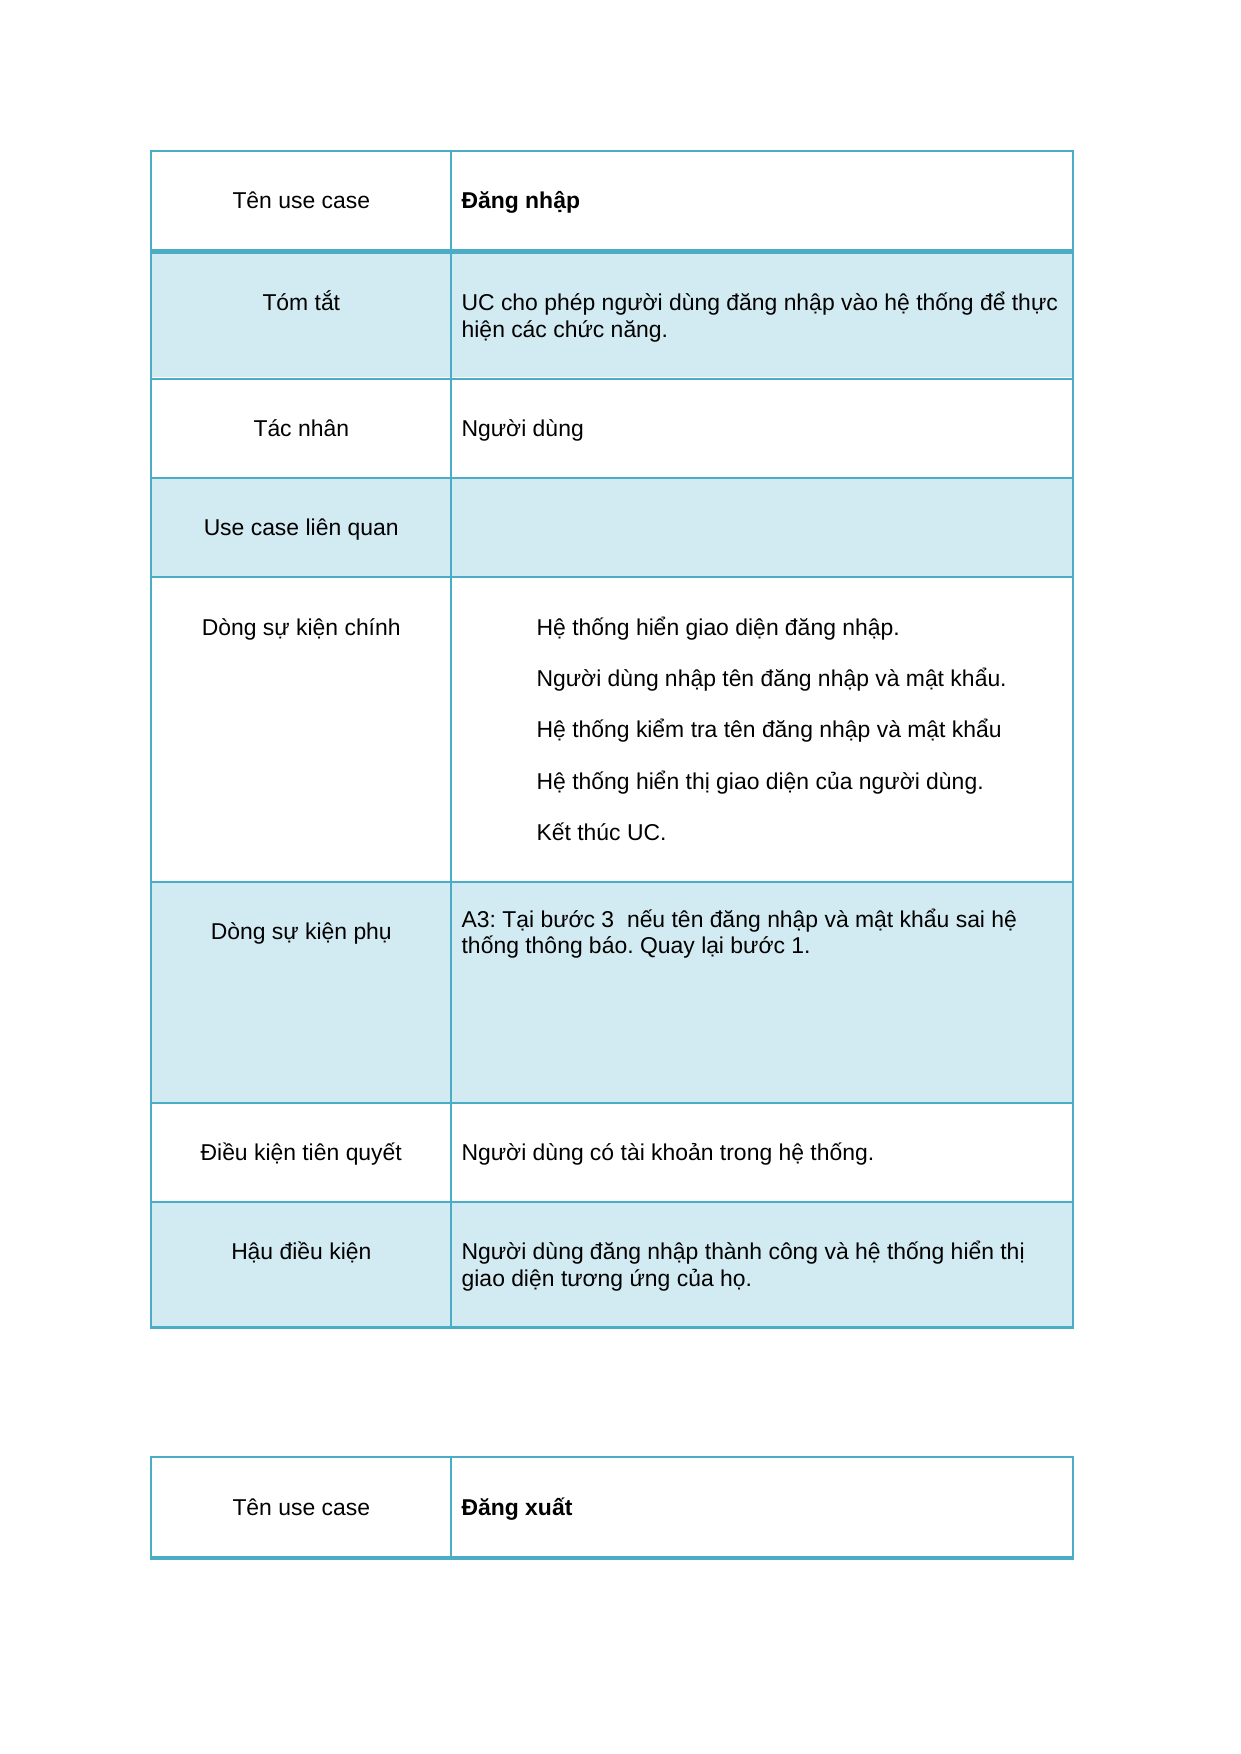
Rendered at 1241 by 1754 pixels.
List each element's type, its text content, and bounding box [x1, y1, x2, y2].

table_cell Hệ thống hiển giao diện đăng nhập. Người dùng nhập tên đăng nhập và mật khẩu. Hệ thống kiểm tra tên đăng nhập và mật khẩu Hệ thống hiển thị giao diện của người dùng. Kết thúc UC. [452, 578, 1072, 881]
table_header Đăng nhập [452, 152, 1072, 249]
table_cell Dòng sự kiện chính [152, 578, 450, 881]
table_cell Dòng sự kiện phụ [152, 883, 450, 1102]
table_cell Người dùng đăng nhập thành công và hệ thống hiển thị giao diện tương ứng của họ. [452, 1203, 1072, 1326]
table_cell Use case liên quan [152, 479, 450, 576]
table_cell Người dùng [452, 380, 1072, 477]
table_cell [452, 479, 1072, 576]
table_cell Người dùng có tài khoản trong hệ thống. [452, 1104, 1072, 1201]
table_cell Tác nhân [152, 380, 450, 477]
table_cell UC cho phép người dùng đăng nhập vào hệ thống để thực hiện các chức năng. [452, 254, 1072, 377]
table_cell A3: Tại bước 3 nếu tên đăng nhập và mật khẩu sai hệ thống thông báo. Quay lại bước 1. [452, 883, 1072, 1102]
table_header Đăng xuất [452, 1458, 1072, 1556]
table_cell Hậu điều kiện [152, 1203, 450, 1326]
table_cell Tóm tắt [152, 254, 450, 377]
table_header Tên use case [152, 152, 450, 249]
table_cell Điều kiện tiên quyết [152, 1104, 450, 1201]
table_header Tên use case [152, 1458, 450, 1556]
